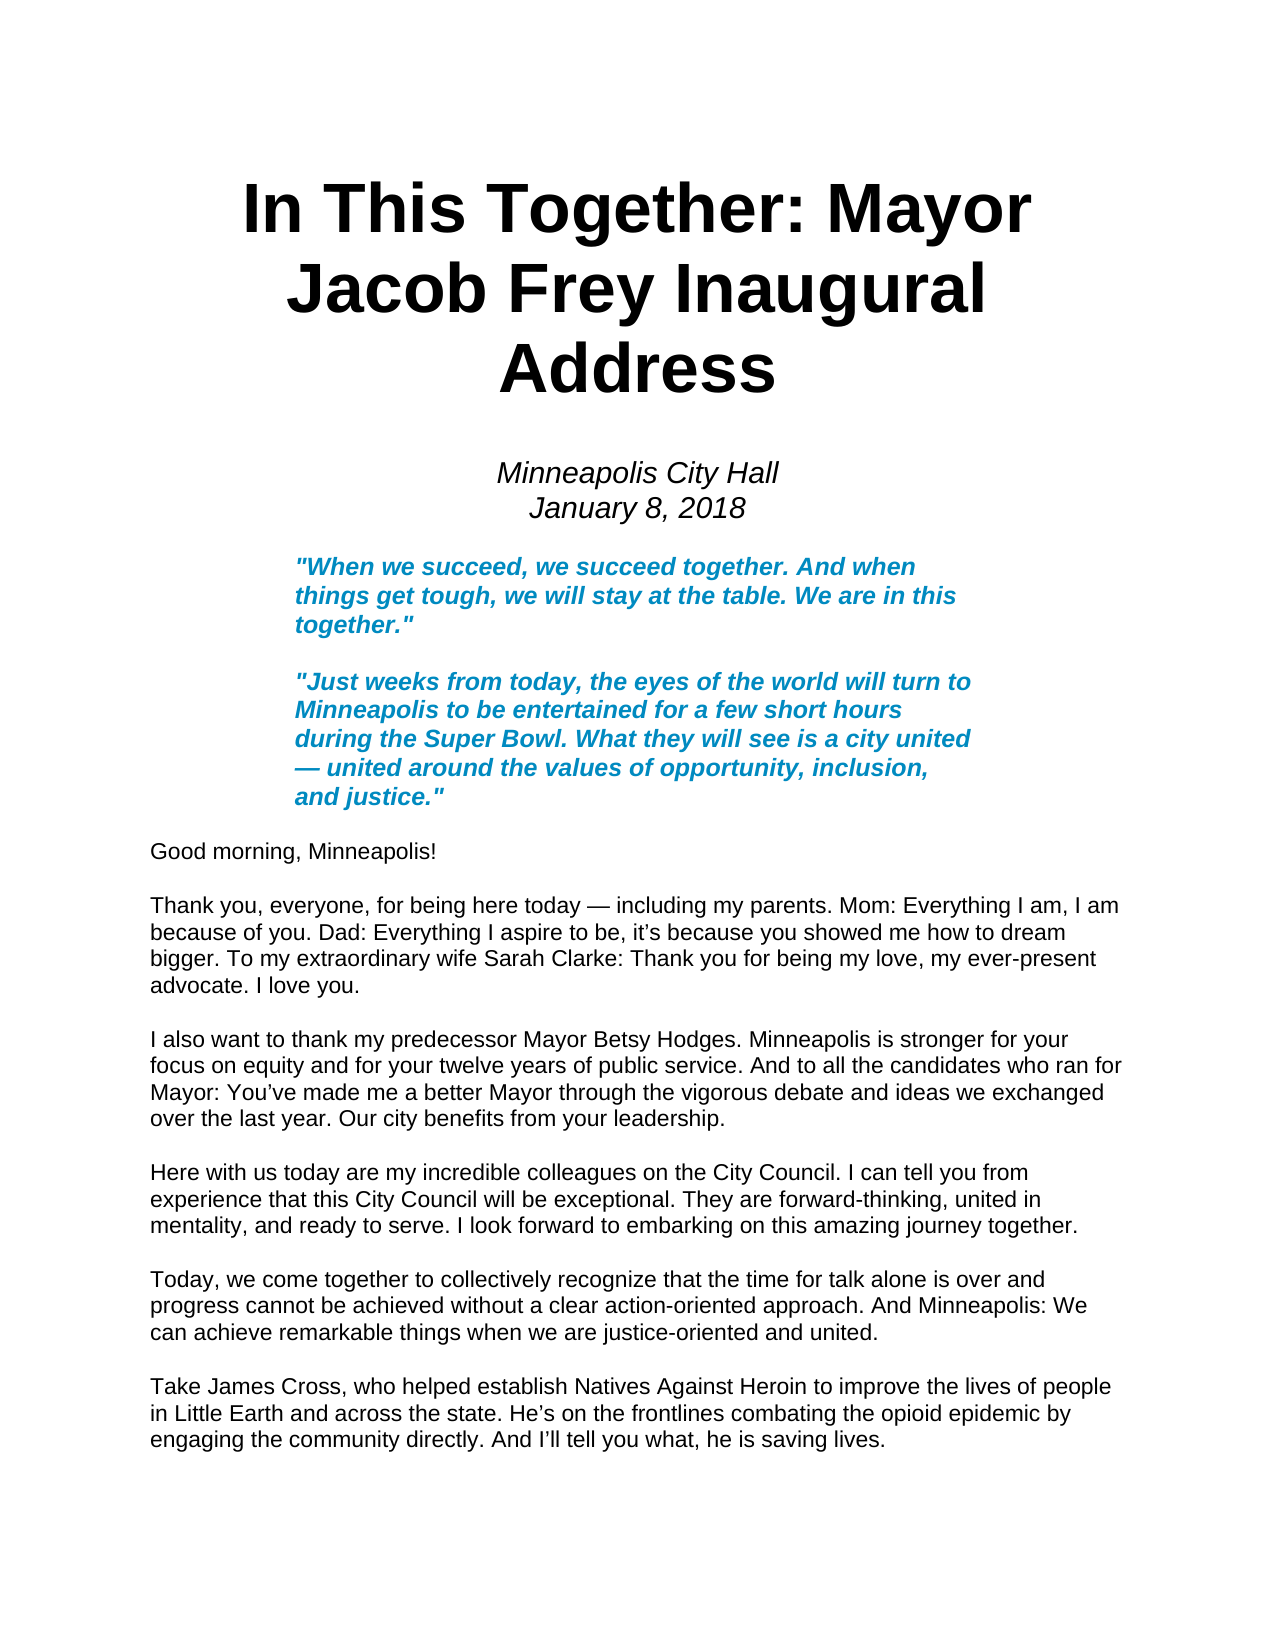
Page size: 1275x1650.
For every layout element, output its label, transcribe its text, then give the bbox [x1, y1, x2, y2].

text Today, we come together to collectively recognize that the time for talk alone is over and progress cannot be achieved without a clear action-oriented approach. And Minneapolis: We can achieve remarkable things when we are justice-oriented and united. [150, 1266, 1125, 1345]
text "When we succeed, we succeed together. And when things get tough, we will stay at the table. We are in this together." [294, 552, 981, 639]
text In This Together: Mayor Jacob Frey Inaugural Address [150, 167, 1125, 408]
text Minneapolis City Hall January 8, 2018 [150, 455, 1125, 524]
text Thank you, everyone, for being here today — including my parents. Mom: Everything I am, I am because of you. Dad: Everything I aspire to be, it’s because you showed me how to dream bigger. To my extraordinary wife Sarah Clarke: Thank you for being my love, my ever-present advocate. I love you. [150, 892, 1125, 998]
text Good morning, Minneapolis! [150, 838, 1125, 864]
text Here with us today are my incredible colleagues on the City Council. I can tell you from experience that this City Council will be exceptional. They are forward-thinking, united in mentality, and ready to serve. I look forward to embarking on this amazing journey together. [150, 1159, 1125, 1238]
text I also want to thank my predecessor Mayor Betsy Hodges. Minneapolis is stronger for your focus on equity and for your twelve years of public service. And to all the candidates who ran for Mayor: You’ve made me a better Mayor through the vigorous debate and ideas we exchanged over the last year. Our city benefits from your leadership. [150, 1026, 1125, 1131]
text Take James Cross, who helped establish Natives Against Heroin to improve the lives of people in Little Earth and across the state. He’s on the frontlines combating the opioid epidemic by engaging the community directly. And I’ll tell you what, he is saving lives. [150, 1373, 1125, 1452]
text "Just weeks from today, the eyes of the world will turn to Minneapolis to be entertained for a few short hours during the Super Bowl. What they will see is a city united — united around the values of opportunity, inclusion, and justice." [294, 667, 981, 810]
